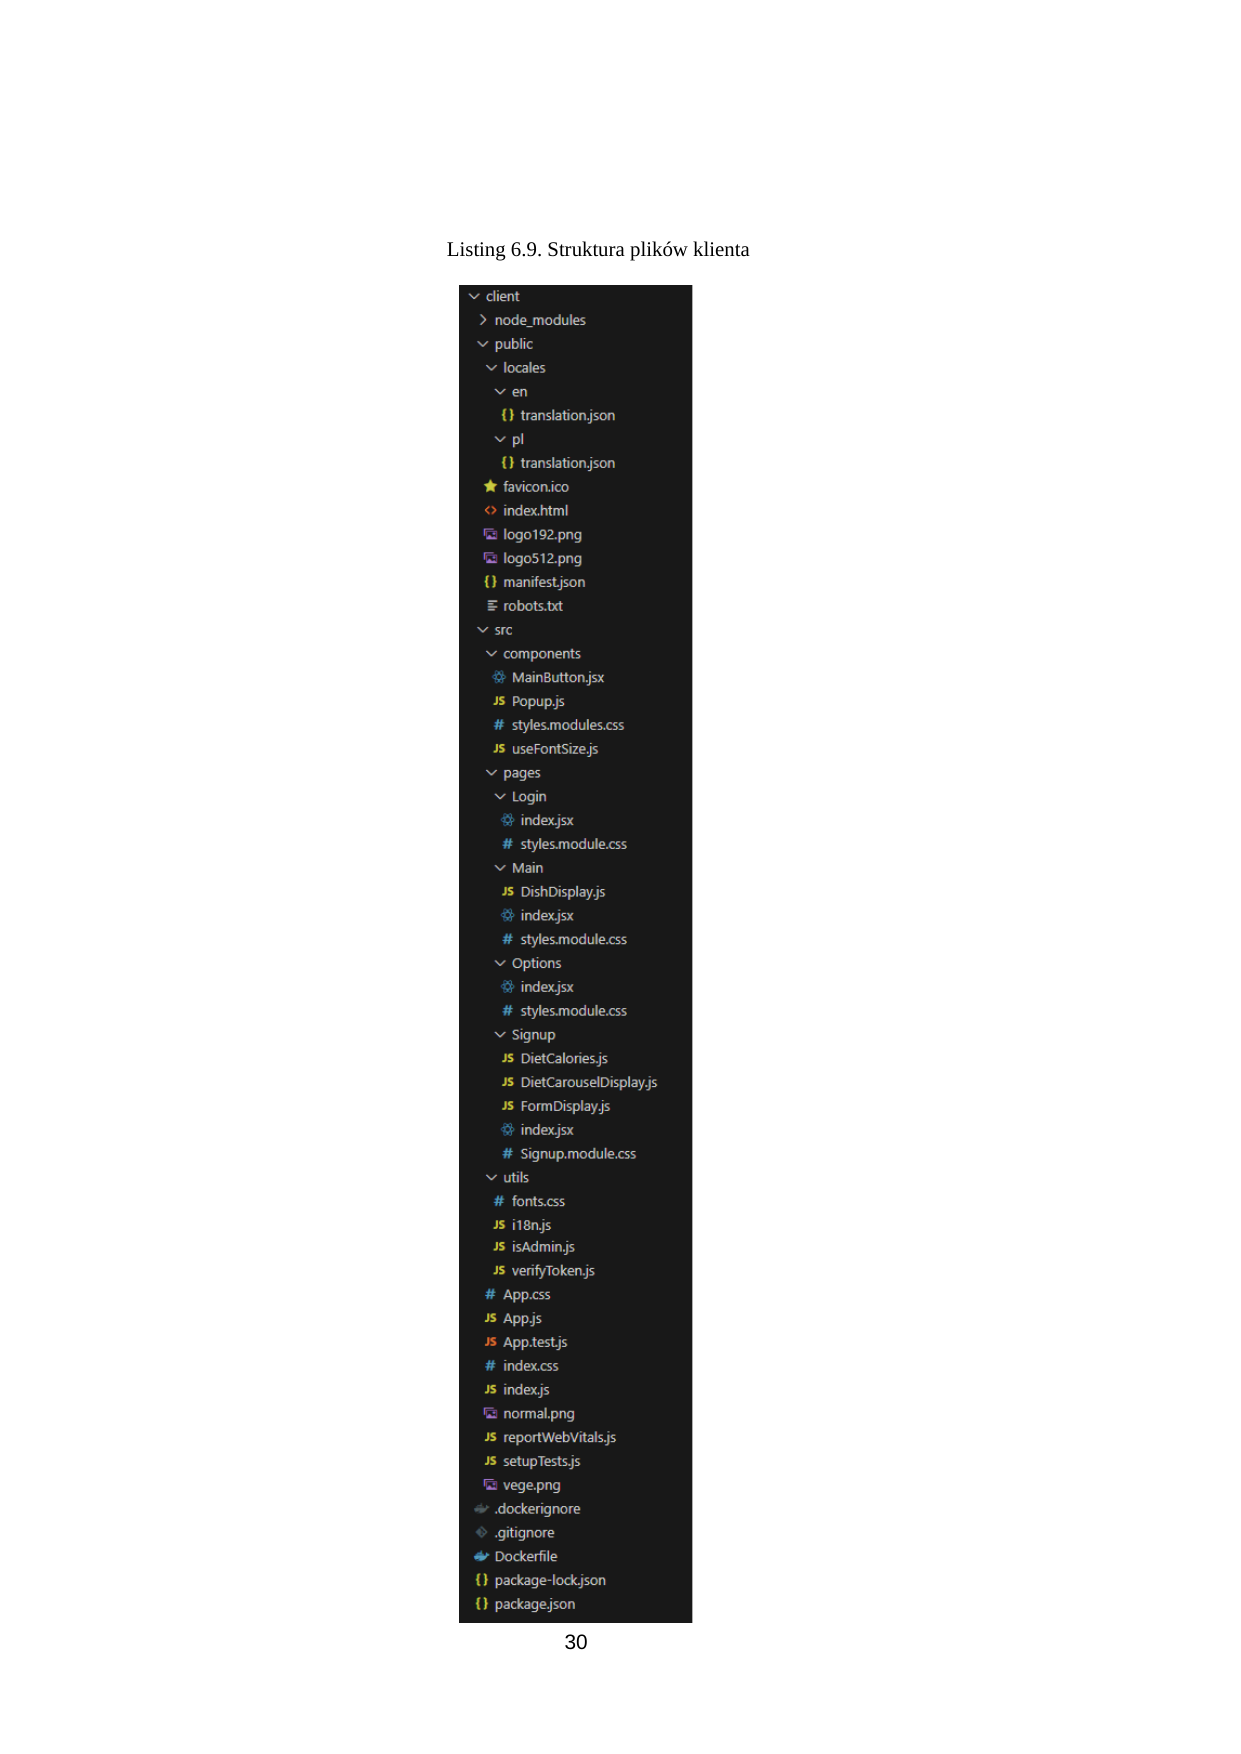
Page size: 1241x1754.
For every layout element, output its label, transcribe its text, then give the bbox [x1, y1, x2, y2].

text Listing 6.9. Struktura plików klienta [118, 237, 1033, 261]
picture [459, 285, 693, 1623]
